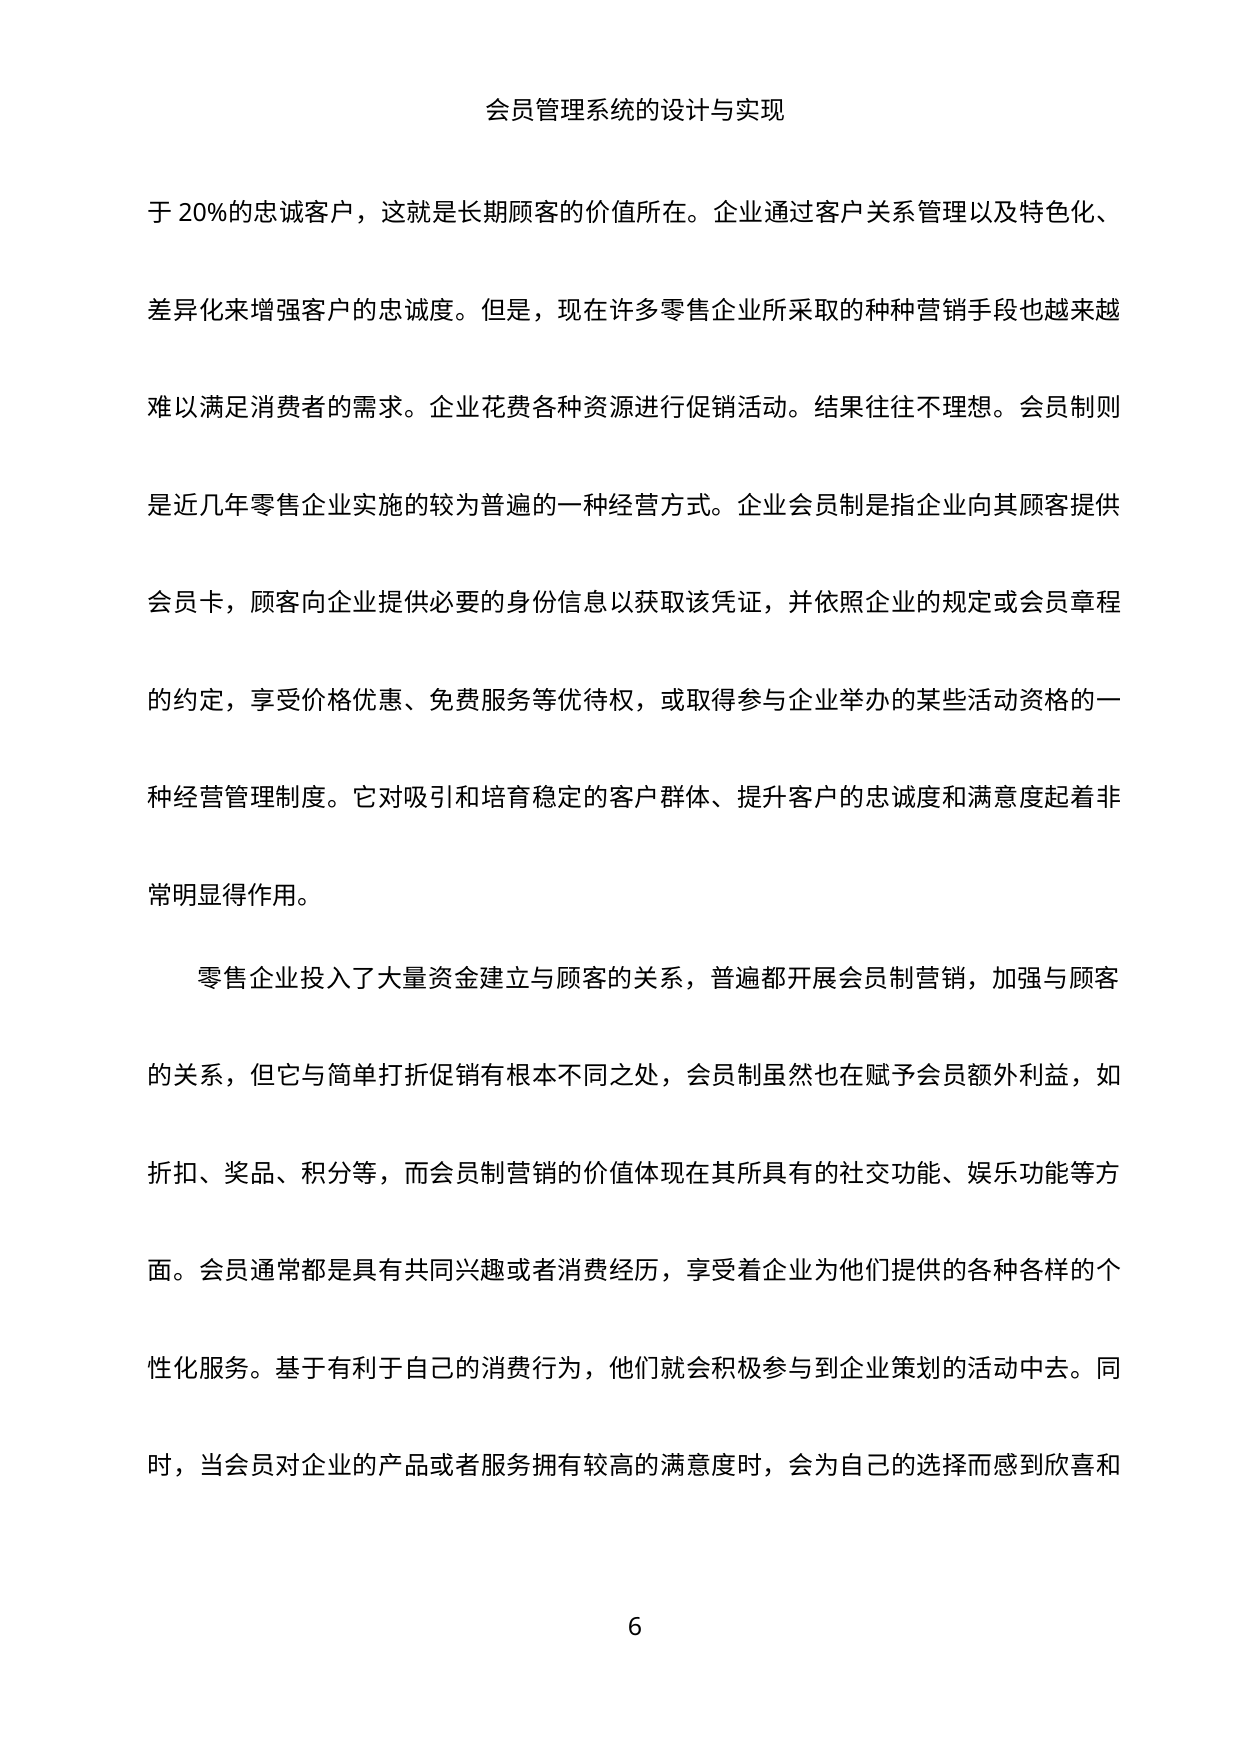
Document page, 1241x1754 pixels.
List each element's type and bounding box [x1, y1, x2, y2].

list [148, 944, 1122, 1496]
list [148, 178, 1122, 926]
